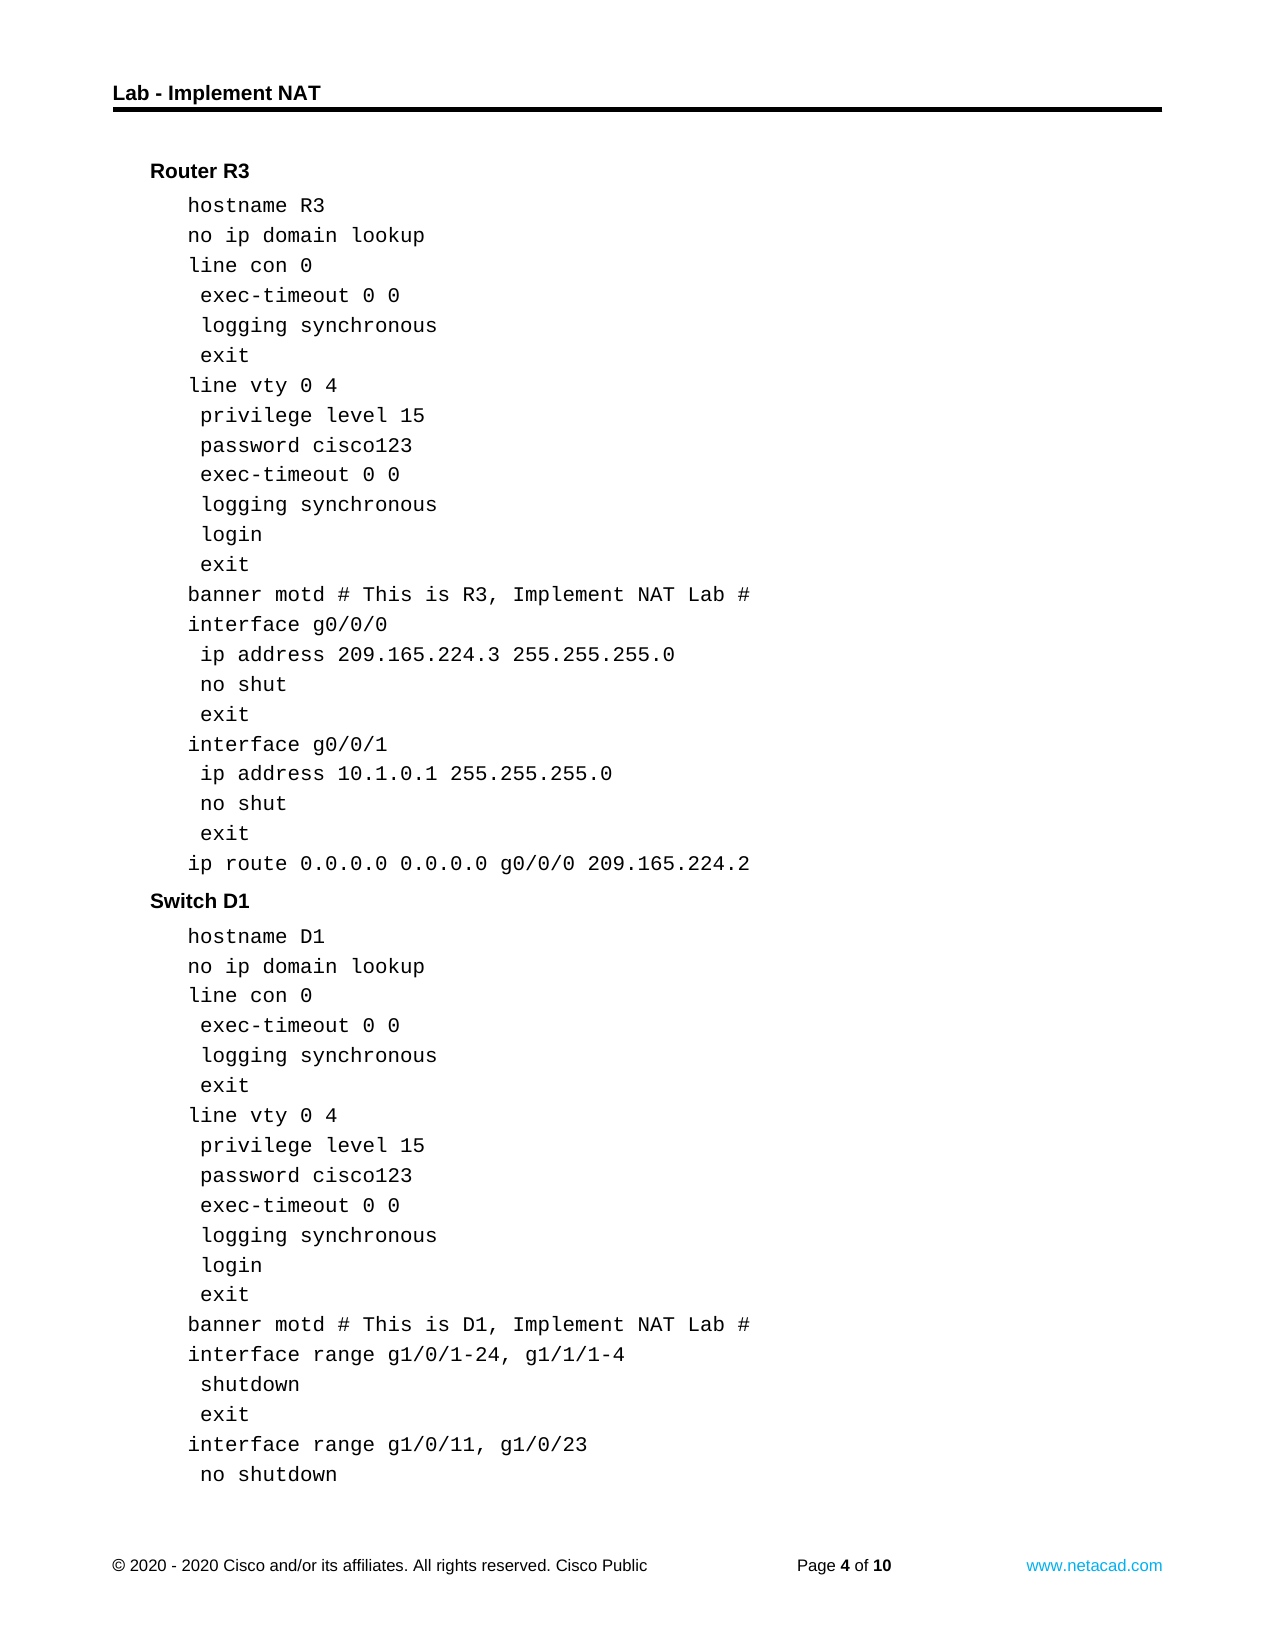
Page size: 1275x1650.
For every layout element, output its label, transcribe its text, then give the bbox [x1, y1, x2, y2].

text password cisco123 [187, 434, 1162, 458]
text interface g0/0/1 [187, 733, 1162, 757]
text exit [187, 823, 1162, 847]
text password cisco123 [187, 1165, 1162, 1188]
text exit [187, 1404, 1162, 1428]
text shutdown [187, 1374, 1162, 1398]
text logging synchronous [187, 1045, 1162, 1069]
text exec-timeout 0 0 [187, 285, 1162, 309]
text interface range g1/0/1-24, g1/1/1-4 [187, 1344, 1162, 1368]
text exec-timeout 0 0 [187, 1195, 1162, 1218]
text no shut [187, 793, 1162, 817]
text exec-timeout 0 0 [187, 464, 1162, 488]
text no ip domain lookup [187, 225, 1162, 249]
text ip route 0.0.0.0 0.0.0.0 g0/0/0 209.165.224.2 [187, 853, 1162, 877]
text exit [187, 1075, 1162, 1099]
text line con 0 [187, 255, 1162, 279]
text logging synchronous [187, 1225, 1162, 1248]
text privilege level 15 [187, 1135, 1162, 1159]
text ip address 209.165.224.3 255.255.255.0 [187, 644, 1162, 667]
text login [187, 1254, 1162, 1278]
text no shut [187, 674, 1162, 697]
text logging synchronous [187, 494, 1162, 518]
text Router R3 [150, 159, 1162, 183]
text logging synchronous [187, 315, 1162, 339]
text privilege level 15 [187, 405, 1162, 428]
text interface g0/0/0 [187, 614, 1162, 638]
text hostname D1 [187, 926, 1162, 949]
text Switch D1 [150, 889, 1162, 913]
text interface range g1/0/11, g1/0/23 [187, 1434, 1162, 1458]
text banner motd # This is D1, Implement NAT Lab # [187, 1314, 1162, 1338]
text exec-timeout 0 0 [187, 1015, 1162, 1039]
text line vty 0 4 [187, 375, 1162, 398]
text banner motd # This is R3, Implement NAT Lab # [187, 584, 1162, 608]
text no ip domain lookup [187, 956, 1162, 979]
text ip address 10.1.0.1 255.255.255.0 [187, 763, 1162, 787]
text line con 0 [187, 986, 1162, 1009]
text login [187, 524, 1162, 548]
text exit [187, 345, 1162, 368]
text exit [187, 1284, 1162, 1308]
text hostname R3 [187, 195, 1162, 219]
text no shutdown [187, 1464, 1162, 1487]
text exit [187, 704, 1162, 727]
text exit [187, 554, 1162, 578]
text line vty 0 4 [187, 1105, 1162, 1129]
